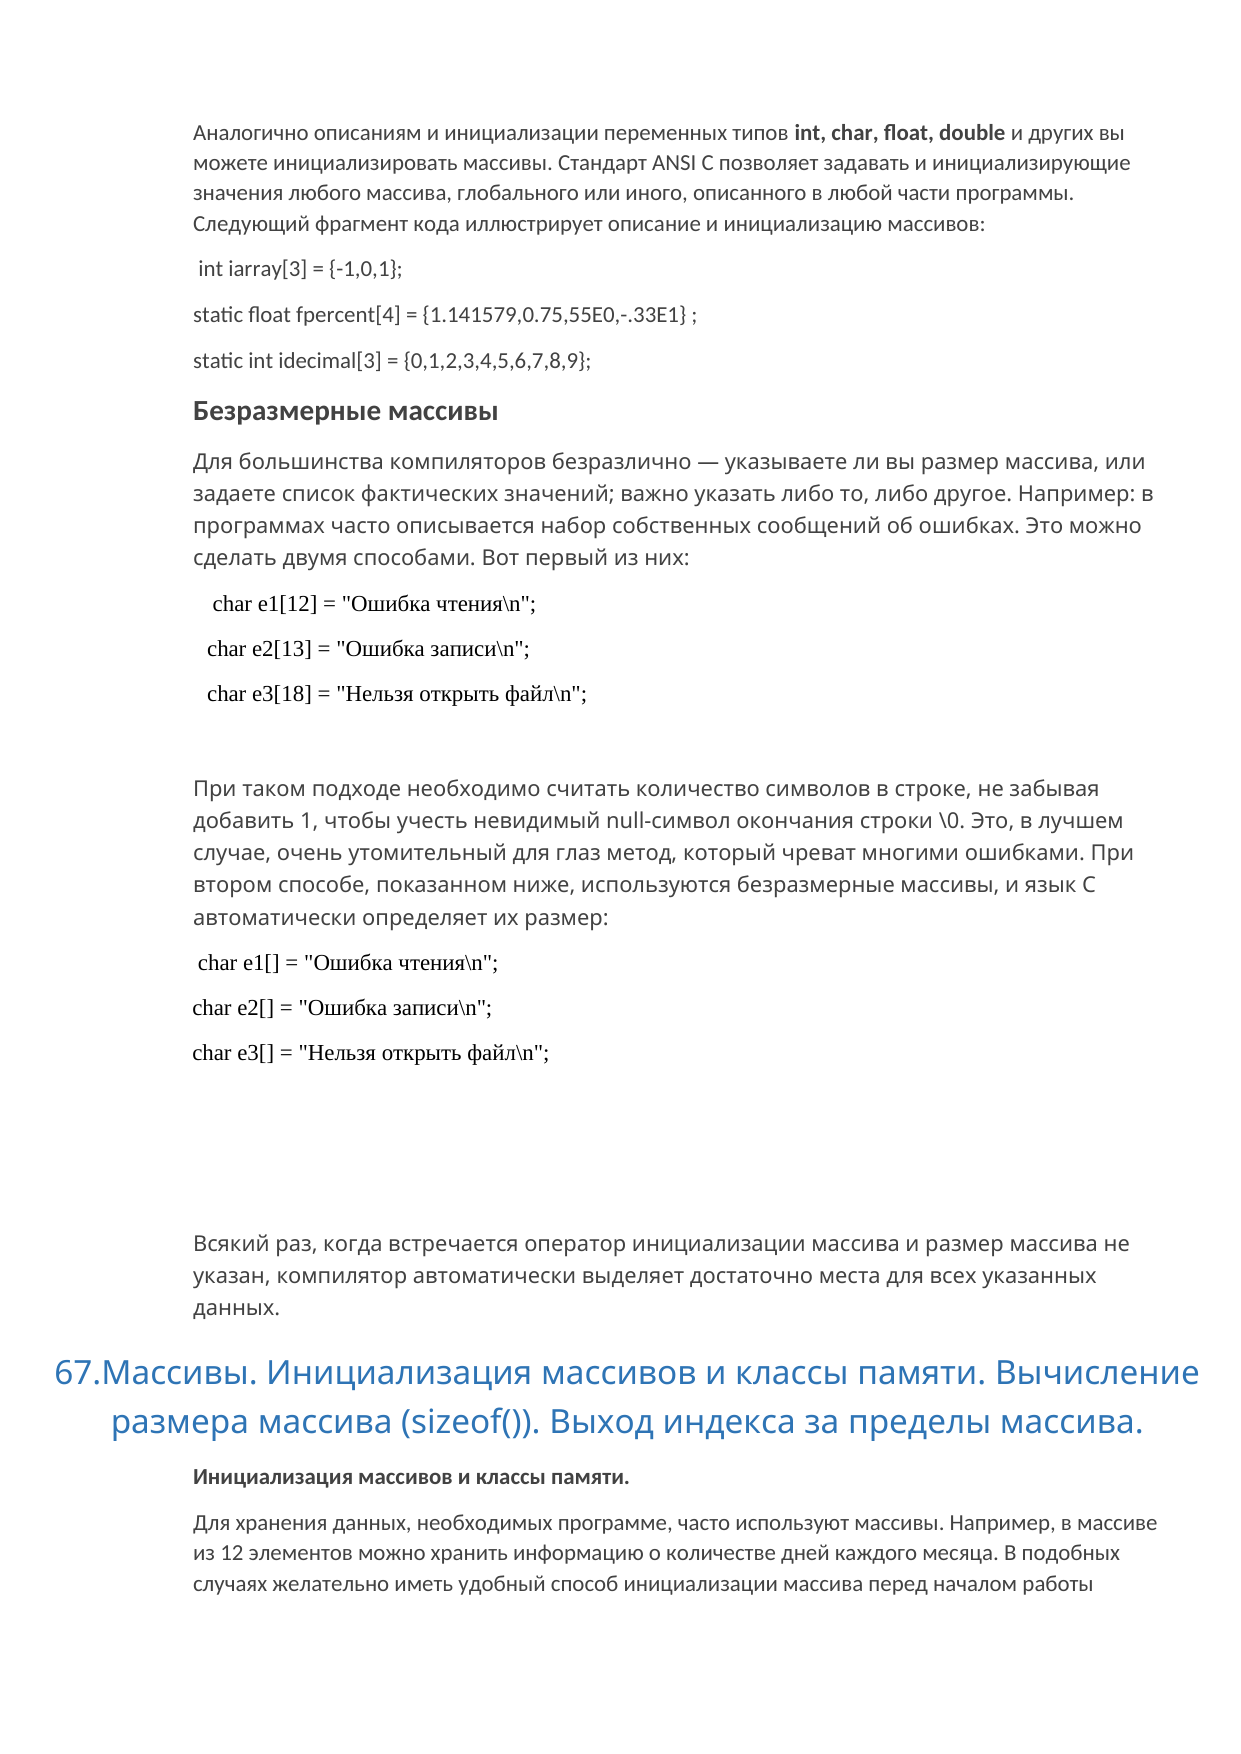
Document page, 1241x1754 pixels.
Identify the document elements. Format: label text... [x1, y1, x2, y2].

text static int idecimal[3] = {0,1,2,3,4,5,6,7,8,9}; [193, 346, 1180, 374]
text char e3[] = "Нельзя открыть файл\n"; [192, 1039, 1196, 1066]
text char e2[13] = "Ошибка записи\n"; [207, 635, 1196, 662]
text Инициализация массивов и классы памяти. [193, 1462, 1180, 1490]
text char e2[] = "Ошибка записи\n"; [192, 994, 1196, 1021]
subtitle 67.Массивы. Инициализация массивов и классы памяти. Вычисление размера массива (sizeof()). Выход индекса за пределы массива. [29, 1349, 1226, 1443]
text При таком подходе необходимо считать количество символов в строке, не забывая добавить 1, чтобы учесть невидимый null-символ окончания строки \0. Это, в лучшем случае, очень утомительный для глаз метод, который чреват многими ошибками. При втором способе, показанном ниже, используются безразмерные массивы, и язык С автоматически определяет их размер: [193, 773, 1180, 931]
text Аналогично описаниям и инициализации переменных типов int, char, float, double и других вы можете инициализировать массивы. Стандарт ANSI С позволяет задавать и инициализирующие значения любого массива, глобального или иного, описанного в любой части программы. Следующий фрагмент кода иллюстрирует описание и инициализацию массивов: [193, 118, 1180, 237]
text char e1[] = "Ошибка чтения\n"; [192, 949, 1196, 976]
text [193, 1508, 1180, 1597]
text char e1[12] = "Ошибка чтения\n"; [207, 590, 1196, 616]
text Всякий раз, когда встречается оператор инициализации массива и размер массива не указан, компилятор автоматически выделяет достаточно места для всех указанных данных. [193, 1228, 1180, 1322]
text Для большинства компиляторов безразлично — указываете ли вы размер массива, или задаете список фактических значений; важно указать либо то, либо другое. Например: в программах часто описывается набор собственных сообщений об ошибках. Это можно сделать двумя способами. Вот первый из них: [193, 446, 1180, 572]
text char e3[18] = "Нельзя открыть файл\n"; [207, 680, 1196, 707]
text int iarray[3] = {-1,0,1}; [193, 254, 1180, 283]
text Безразмерные массивы [193, 392, 1180, 428]
text static float fpercent[4] = {1.141579,0.75,55E0,-.33E1} ; [193, 300, 1180, 328]
